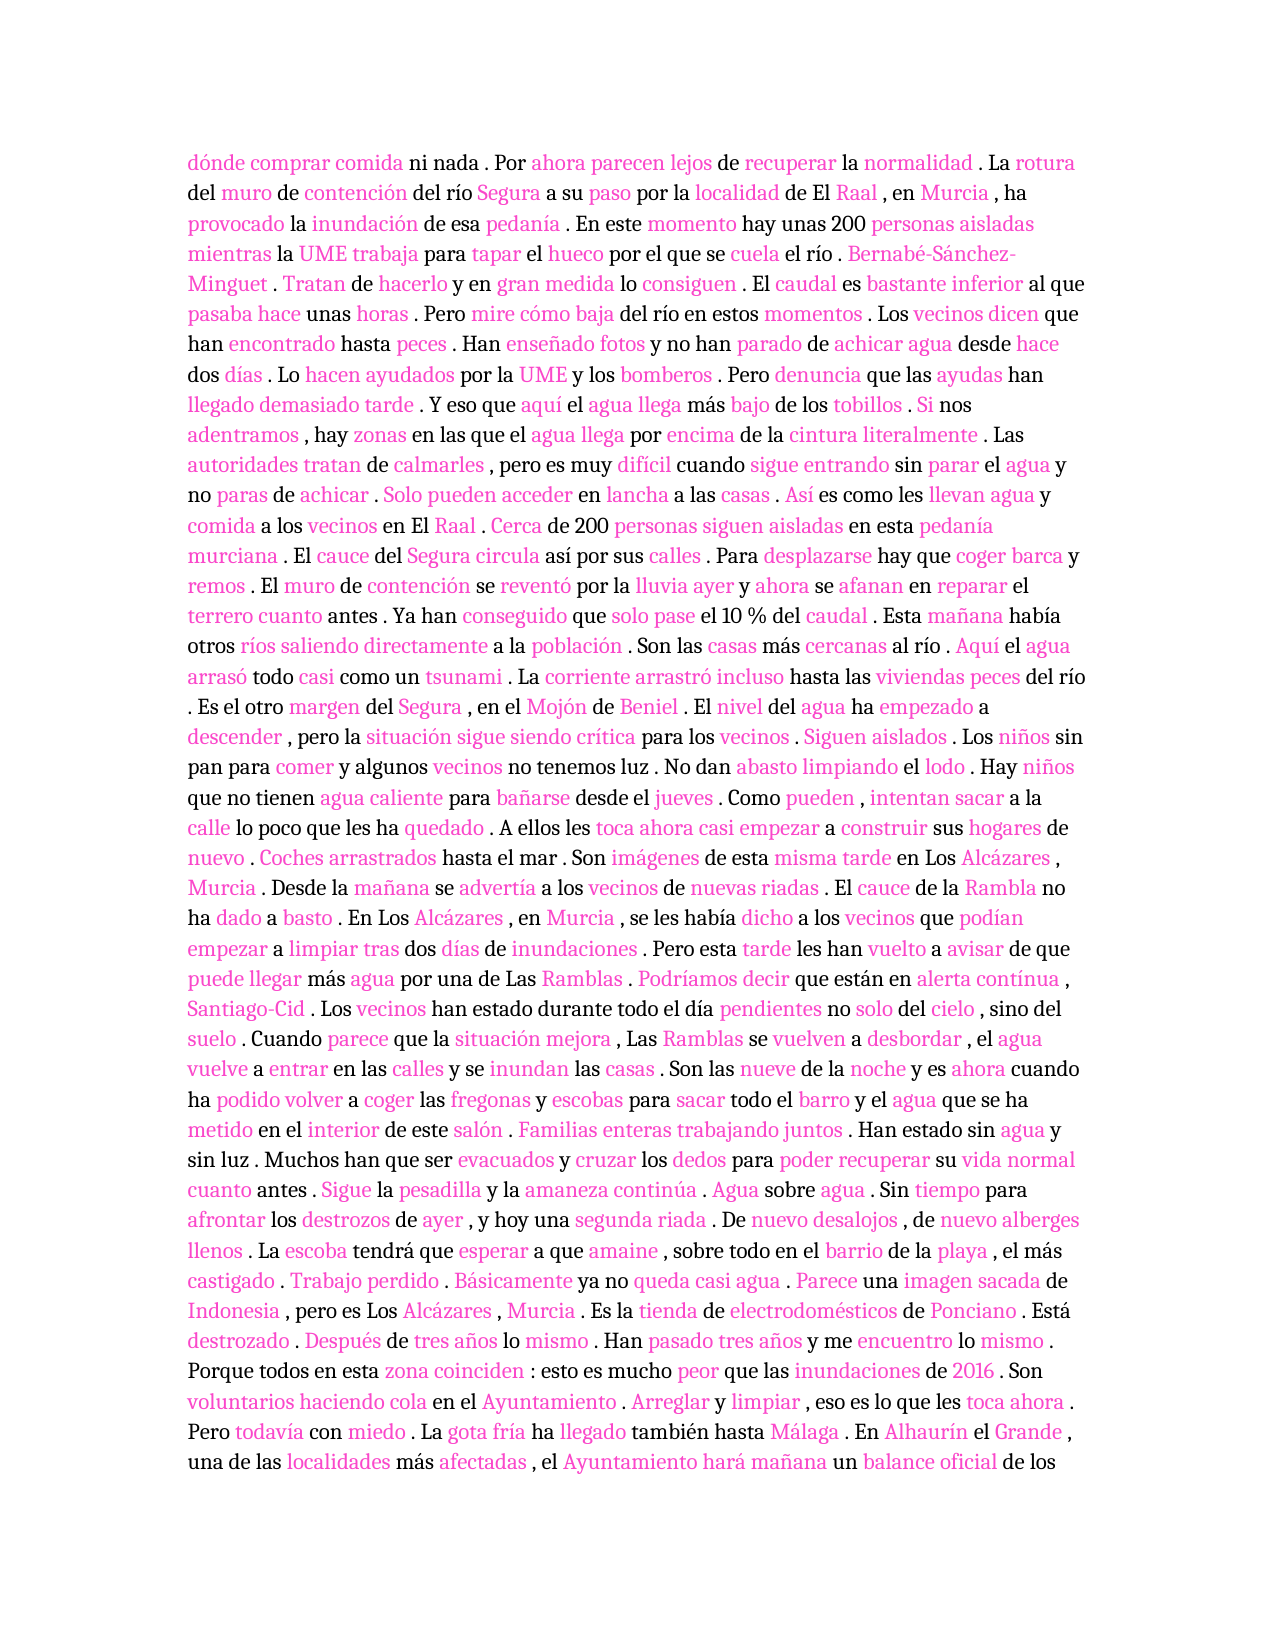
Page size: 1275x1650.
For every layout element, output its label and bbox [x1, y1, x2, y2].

text [187, 150, 1087, 1475]
